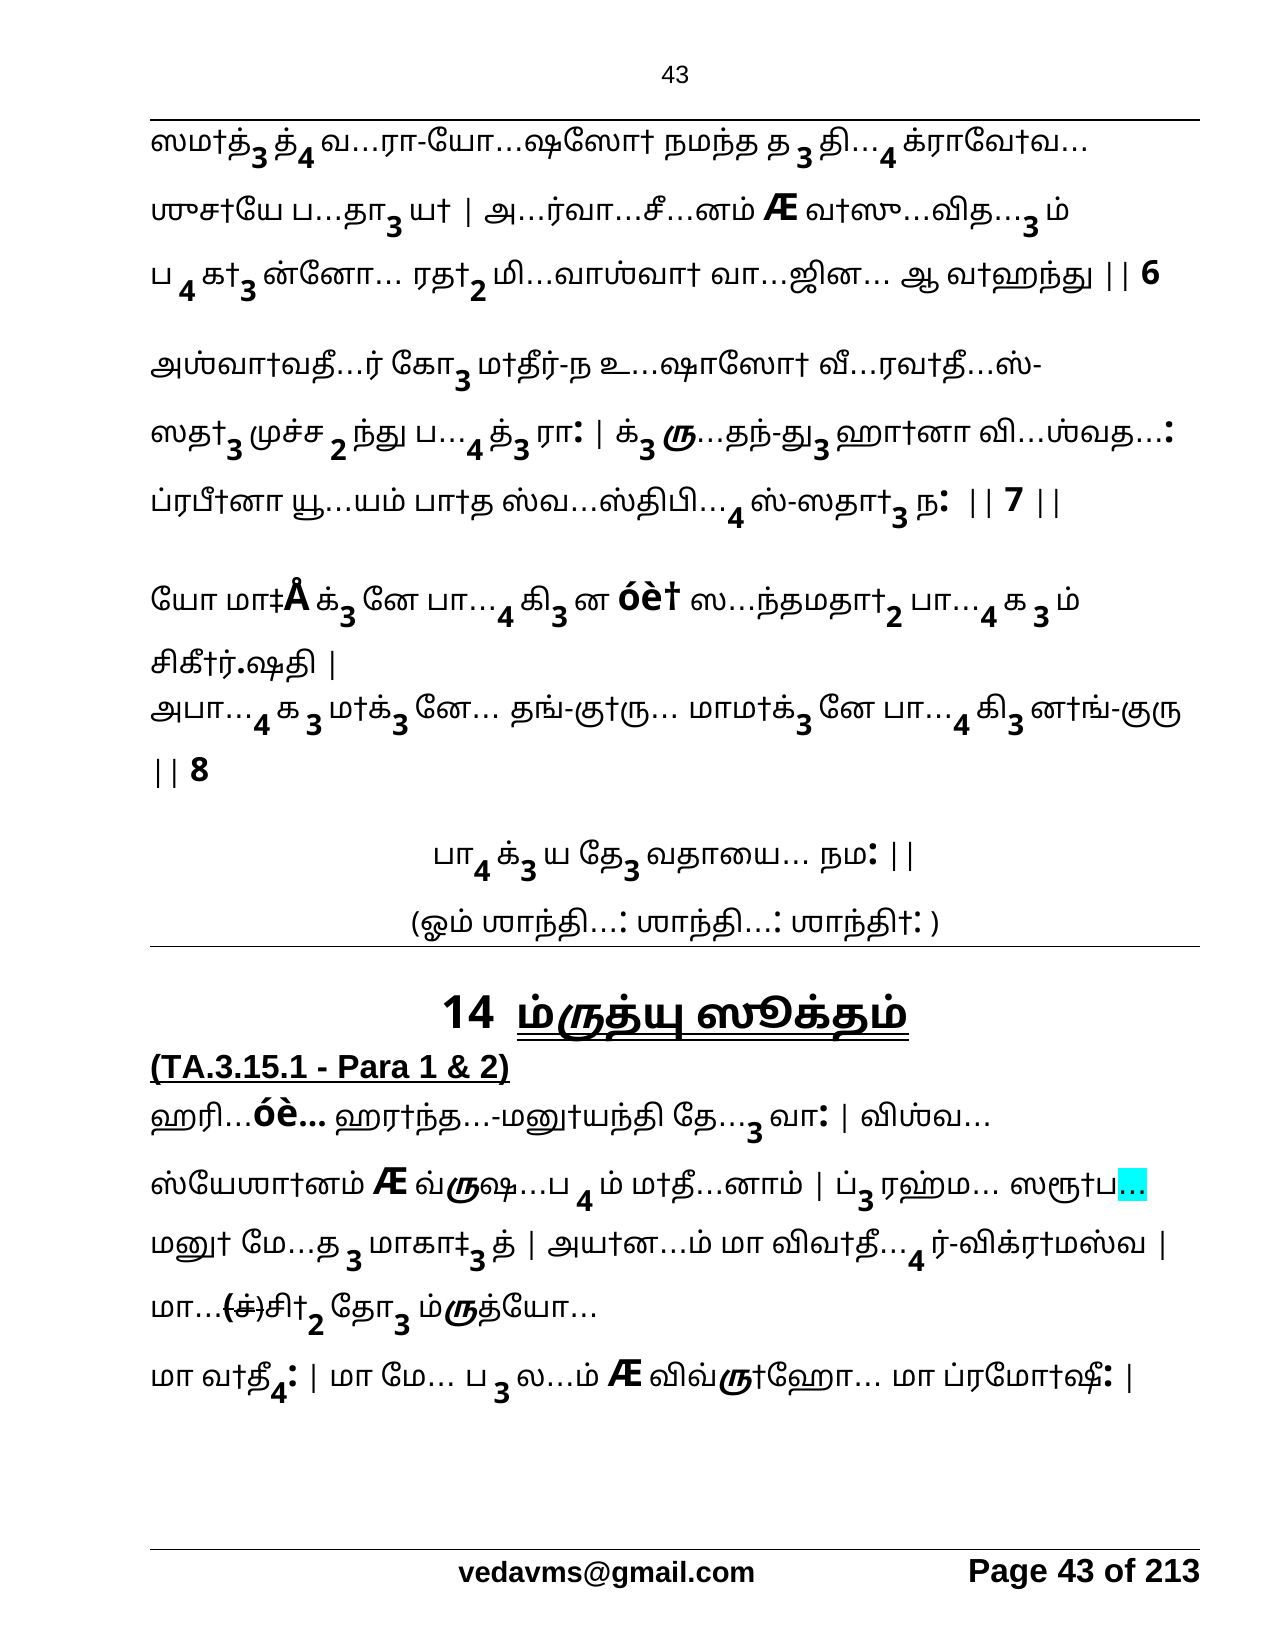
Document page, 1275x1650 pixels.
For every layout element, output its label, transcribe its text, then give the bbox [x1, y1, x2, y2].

text அபா…4க3ம†க்3னே… தங்-கு†ரு… மாம†க்3னே பா…4கி3ன†ங்-குரு || 8 [150, 687, 1200, 791]
text யோ மா‡Åக்3னே பா…4கி3னóè† ஸ…ந்தமதா†2 பா…4க3ம் சிகீ†ர்.ஷதி | [150, 571, 1200, 685]
subtitle ம்ருத்யு ஸூக்தம் [150, 980, 1200, 1044]
text (TA.3.15.1 - Para 1 & 2) [150, 1047, 1200, 1086]
text பா4க்3ய தே3வதாயை… நம: || [150, 824, 1200, 889]
text அஶ்வா†வதீ…ர் கோ3ம†தீர்-ந உ…ஷாஸோ† வீ…ரவ†தீ…ஸ்- ஸத†3முச்ச2ந்து ப…4த்3ரா: | க்3ரு…தந்-து3ஹா†னா வி…ஶ்வத…: ப்ரபீ†னா யூ…யம் பா†த ஸ்வ…ஸ்திபி…4ஸ்-ஸதா†3 ந: || 7 || [150, 343, 1200, 537]
text ஶுச†யே ப…தா3ய† | அ…ர்வா…சீ…னம் Æவ†ஸு…வித…3ம் ப4க†3ன்னோ… ரத†2மி…வாஶ்வா† வா…ஜின… ஆ வ†ஹந்து || 6 [150, 180, 1200, 310]
text ஸம†த்3த்4வ…ரா-யோ…ஷஸோ† நமந்த த3தி…4க்ராவே†வ… [150, 121, 1200, 177]
text (ஓம் ஶாந்தி…: ஶாந்தி…: ஶாந்தி†: ) [150, 893, 1200, 946]
text ஹரி…óè… ஹர†ந்த…-மனு†யந்தி தே…3வா: | விஶ்வ…ஸ்யேஶா†னம் Æவ்ருஷ…ப4ம் ம†தீ…னாம் | ப்3ரஹ்ம… ஸரூ†ப…மனு† மே…த3மாகா‡3த் | அய†ன…ம் மா விவ†தீ…4ர்-விக்ர†மஸ்வ | மா…(ச்)சி†2தோ3 ம்ருத்யோ… மா வ†தீ4: | மா மே… ப3ல…ம் Æவிவ்ரு†ஹோ… மா ப்ரமோ†ஷீ: | [150, 1086, 1200, 1412]
